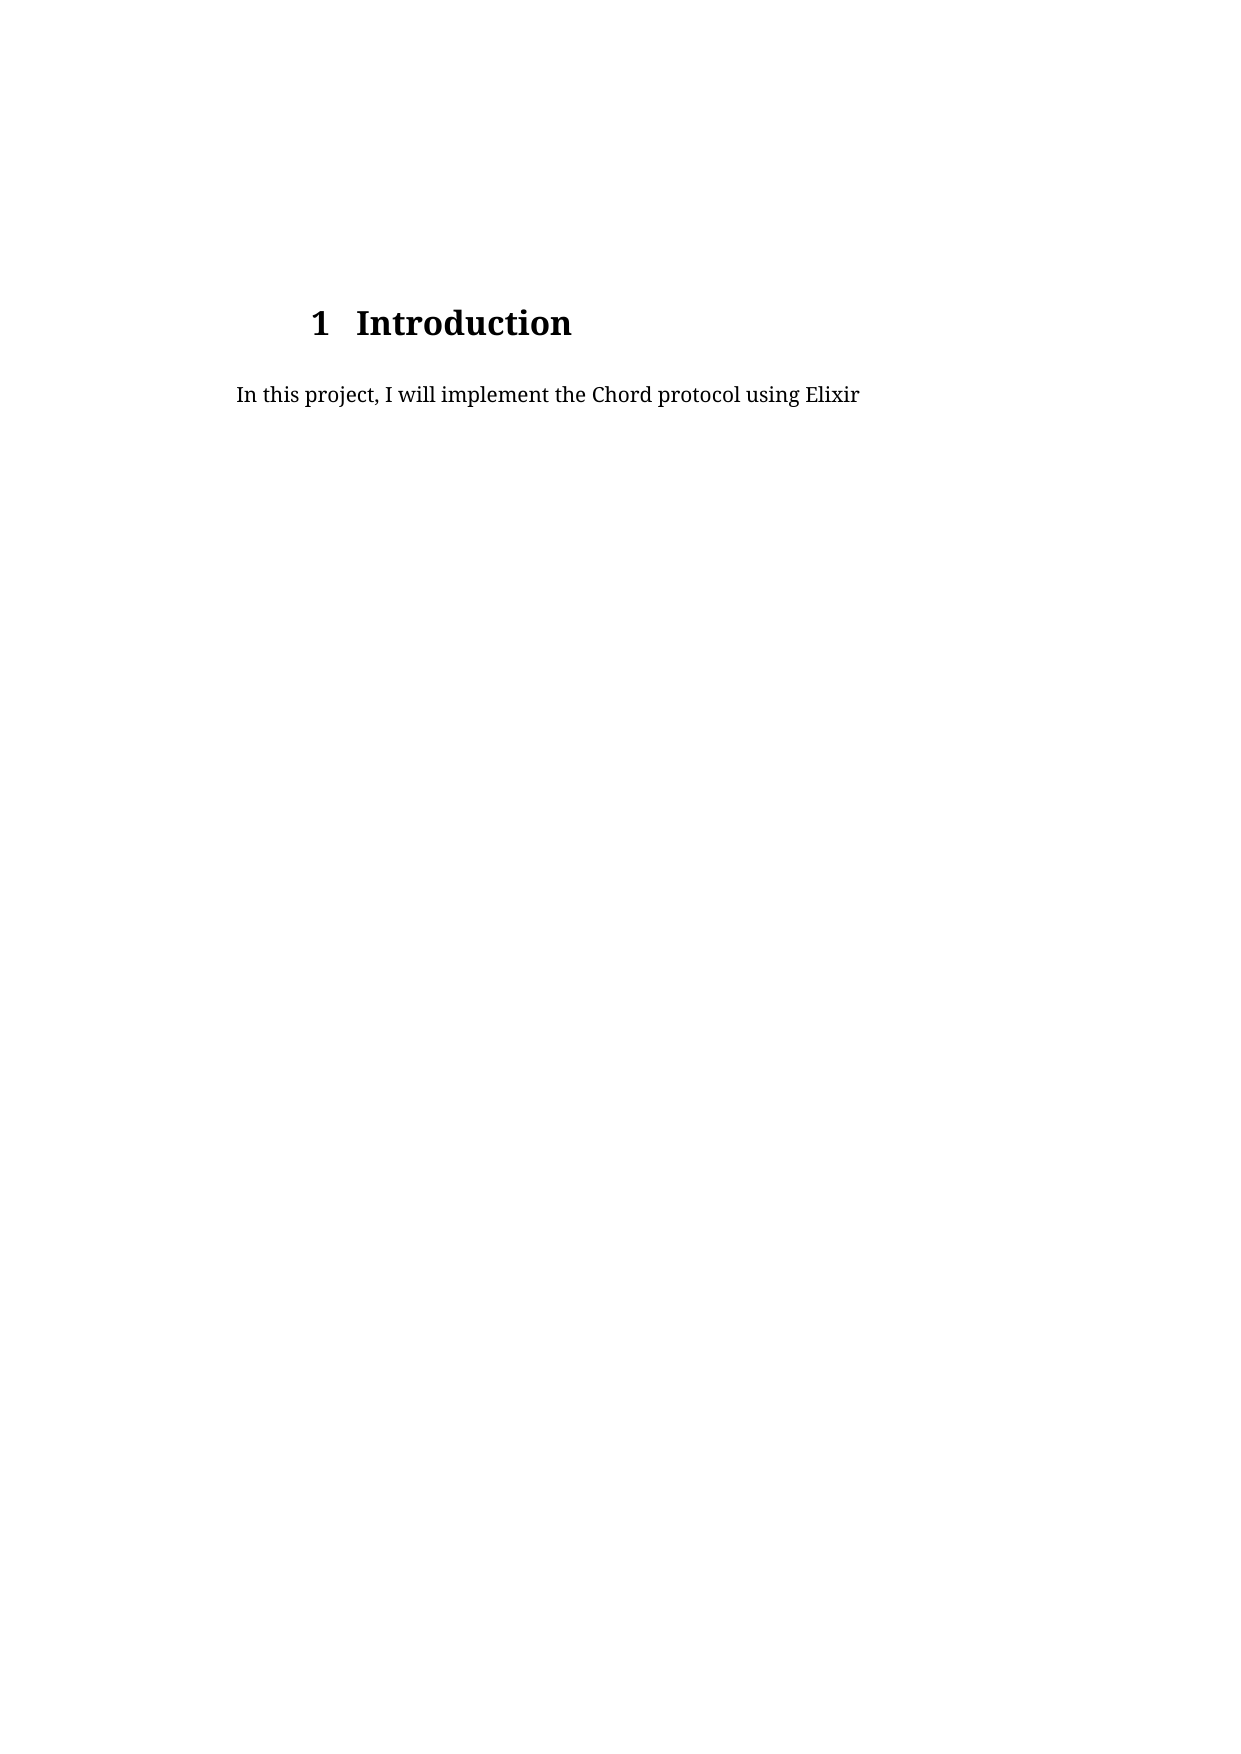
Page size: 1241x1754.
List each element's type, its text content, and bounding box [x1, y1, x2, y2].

text In this project, I will implement the Chord protocol using Elixir [236, 380, 1004, 408]
subtitle Introduction [311, 313, 1004, 340]
